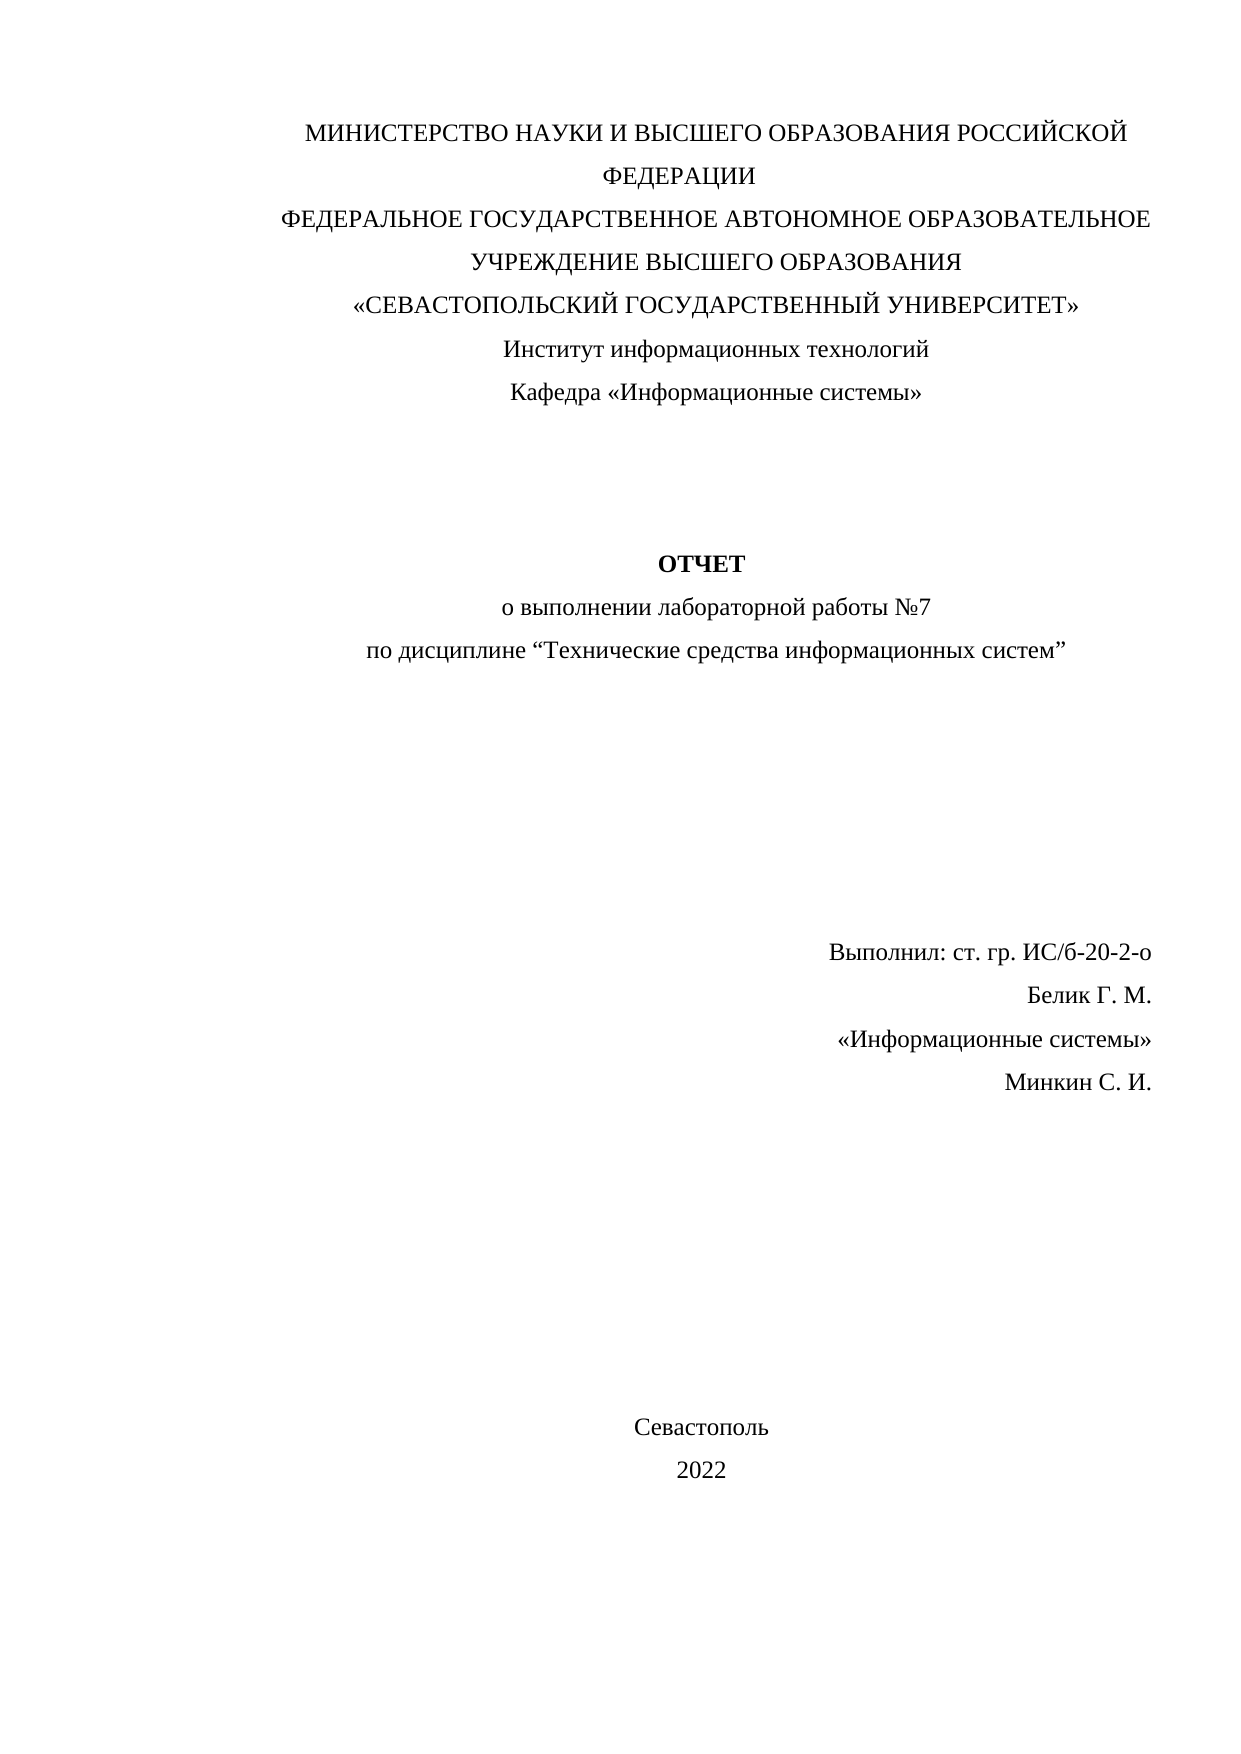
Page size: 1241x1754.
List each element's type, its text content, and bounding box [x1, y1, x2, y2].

text Севастополь [177, 1412, 1152, 1441]
text «СЕВАСТОПОЛЬСКИЙ ГОСУДАРСТВЕННЫЙ УНИВЕРСИТЕТ» [207, 291, 1152, 319]
text Кафедра «Информационные системы» [207, 377, 1152, 406]
text ФЕДЕРАЛЬНОЕ ГОСУДАРСТВЕННОЕ АВТОНОМНОЕ ОБРАЗОВАТЕЛЬНОЕ [207, 204, 1152, 233]
text «Информационные системы» [207, 1024, 1152, 1052]
text Институт информационных технологий [207, 334, 1152, 362]
text ОТЧЕТ [177, 549, 1152, 578]
text о выполнении лабораторной работы №7 [207, 592, 1152, 621]
text МИНИСТЕРСТВО НАУКИ И ВЫСШЕГО ОБРАЗОВАНИЯ РОССИЙСКОЙ ФЕДЕРАЦИИ [207, 118, 1152, 190]
text 2022 [177, 1455, 1152, 1484]
text по дисциплине “Технические средства информационных систем” [207, 636, 1152, 664]
text УЧРЕЖДЕНИЕ ВЫСШЕГО ОБРАЗОВАНИЯ [207, 247, 1152, 276]
text Минкин С. И. [207, 1067, 1152, 1096]
text Выполнил: ст. гр. ИС/б-20-2-о [207, 937, 1152, 966]
text Белик Г. М. [207, 981, 1152, 1009]
